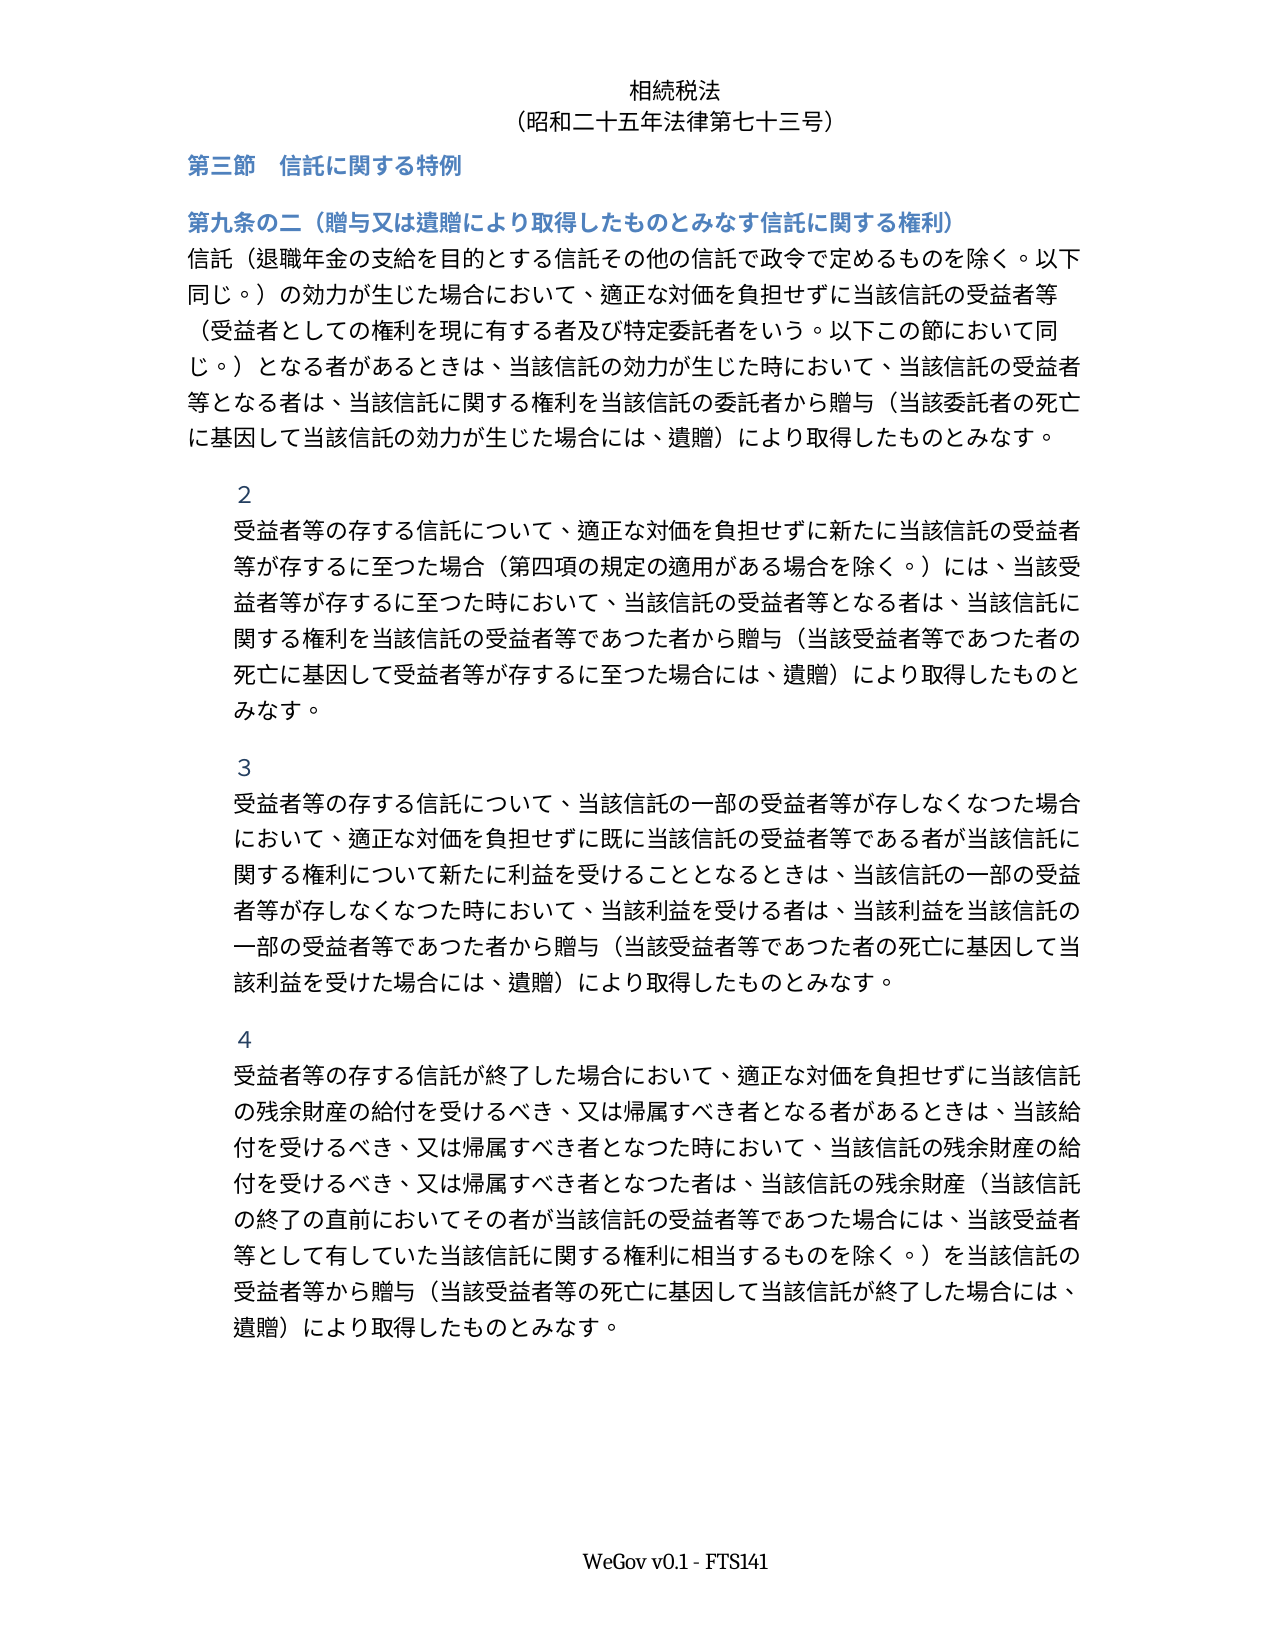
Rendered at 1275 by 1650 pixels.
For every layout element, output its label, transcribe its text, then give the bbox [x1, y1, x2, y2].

text 受益者等の存する信託について、当該信託の一部の受益者等が存しなくなつた場合において、適正な対価を負担せずに既に当該信託の受益者等である者が当該信託に関する権利について新たに利益を受けることとなるときは、当該信託の一部の受益者等が存しなくなつた時において、当該利益を受ける者は、当該利益を当該信託の一部の受益者等であつた者から贈与（当該受益者等であつた者の死亡に基因して当該利益を受けた場合には、遺贈）により取得したものとみなす。 [233, 787, 1087, 998]
subtitle 第九条の二（贈与又は遺贈により取得したものとみなす信託に関する権利） [187, 207, 1087, 238]
subtitle ４ [233, 1024, 1087, 1055]
subtitle 第三節 信託に関する特例 [187, 150, 1087, 181]
text 信託（退職年金の支給を目的とする信託その他の信託で政令で定めるものを除く。以下同じ。）の効力が生じた場合において、適正な対価を負担せずに当該信託の受益者等（受益者としての権利を現に有する者及び特定委託者をいう。以下この節において同じ。）となる者があるときは、当該信託の効力が生じた時において、当該信託の受益者等となる者は、当該信託に関する権利を当該信託の委託者から贈与（当該委託者の死亡に基因して当該信託の効力が生じた場合には、遺贈）により取得したものとみなす。 [187, 243, 1087, 454]
text 受益者等の存する信託が終了した場合において、適正な対価を負担せずに当該信託の残余財産の給付を受けるべき、又は帰属すべき者となる者があるときは、当該給付を受けるべき、又は帰属すべき者となつた時において、当該信託の残余財産の給付を受けるべき、又は帰属すべき者となつた者は、当該信託の残余財産（当該信託の終了の直前においてその者が当該信託の受益者等であつた場合には、当該受益者等として有していた当該信託に関する権利に相当するものを除く。）を当該信託の受益者等から贈与（当該受益者等の死亡に基因して当該信託が終了した場合には、遺贈）により取得したものとみなす。 [233, 1060, 1087, 1343]
subtitle ３ [233, 752, 1087, 783]
subtitle ２ [233, 479, 1087, 510]
text 受益者等の存する信託について、適正な対価を負担せずに新たに当該信託の受益者等が存するに至つた場合（第四項の規定の適用がある場合を除く。）には、当該受益者等が存するに至つた時において、当該信託の受益者等となる者は、当該信託に関する権利を当該信託の受益者等であつた者から贈与（当該受益者等であつた者の死亡に基因して受益者等が存するに至つた場合には、遺贈）により取得したものとみなす。 [233, 515, 1087, 726]
